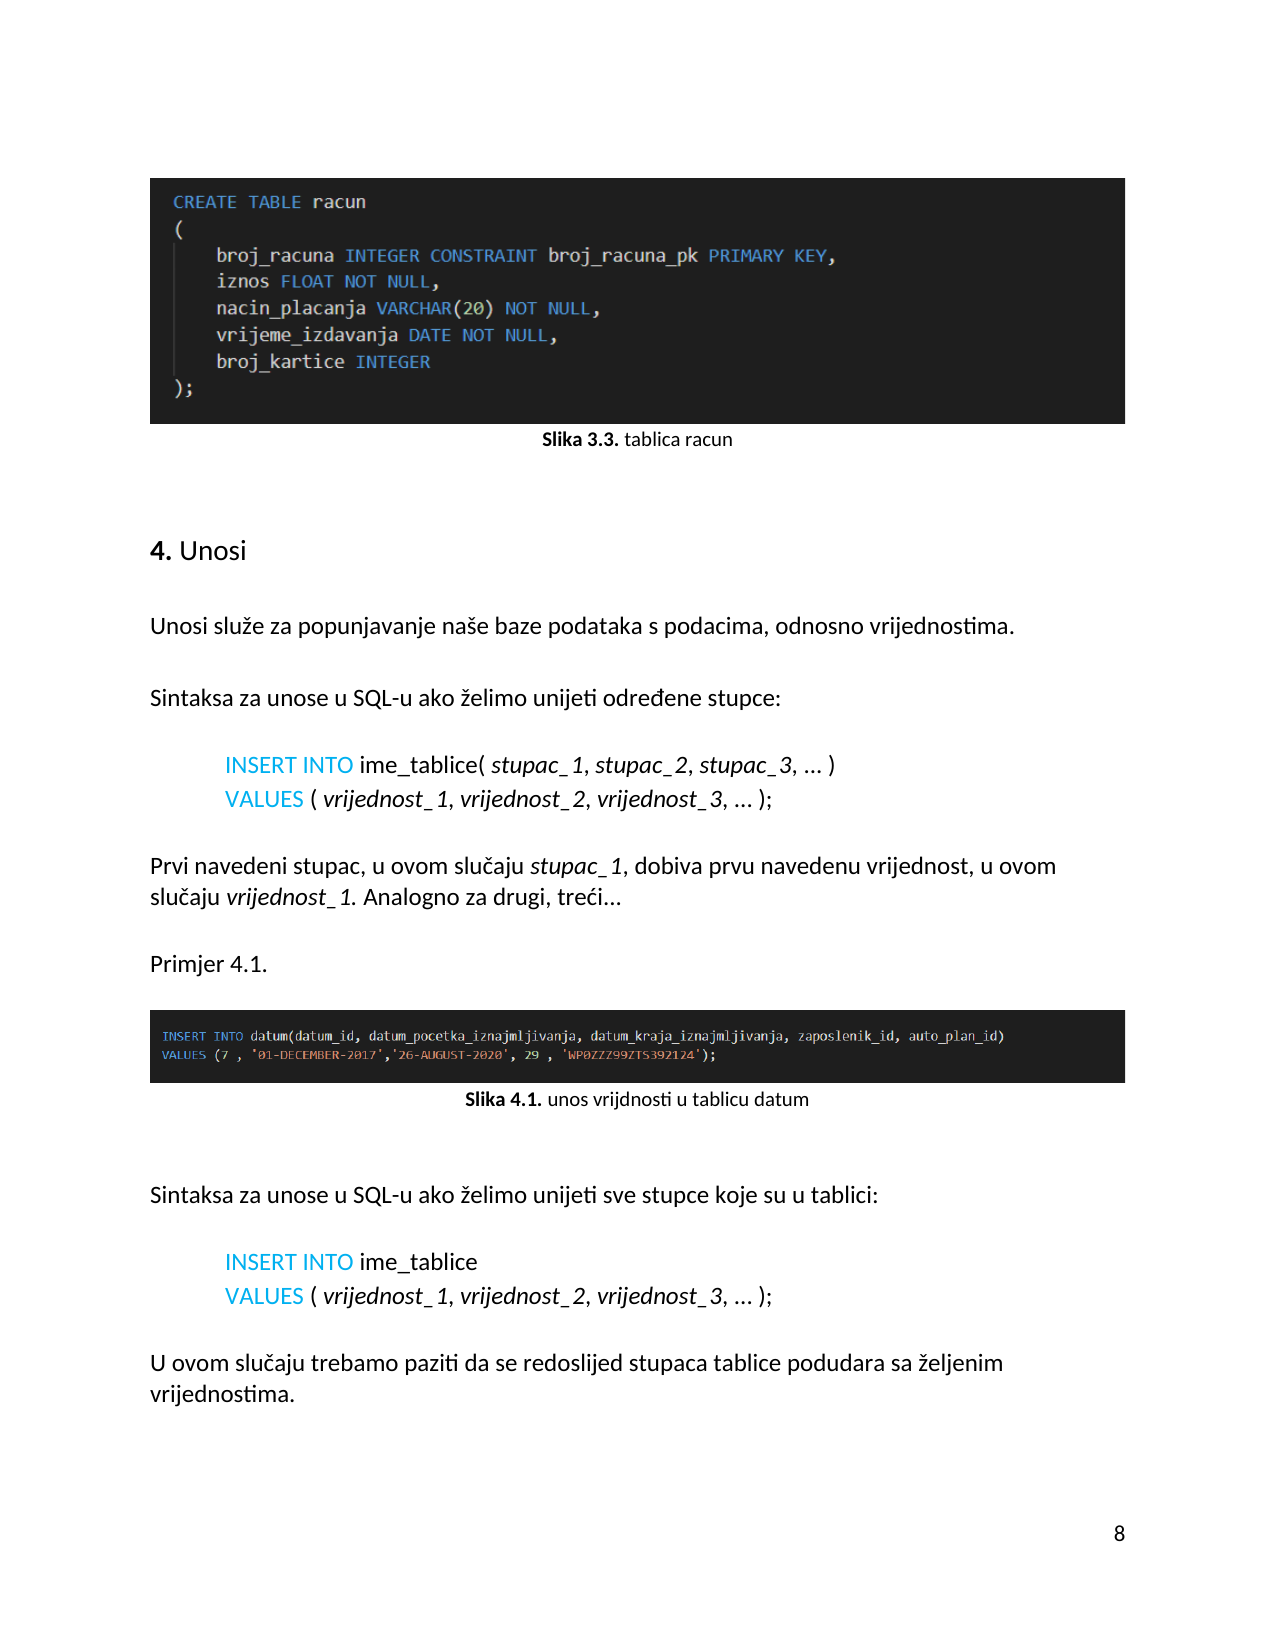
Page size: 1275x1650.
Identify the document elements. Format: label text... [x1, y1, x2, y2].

text Sintaksa za unose u SQL-u ako želimo unijeti određene stupce: [150, 682, 1125, 713]
text Slika 3.3. tablica racun [150, 426, 1125, 452]
text Primjer 4.1. [150, 948, 1125, 979]
text Sintaksa za unose u SQL-u ako želimo unijeti sve stupce koje su u tablici: [150, 1179, 1125, 1210]
text VALUES ( vrijednost_1, vrijednost_2, vrijednost_3, ... ); [225, 1280, 1125, 1311]
text VALUES ( vrijednost_1, vrijednost_2, vrijednost_3, ... ); [225, 783, 1125, 814]
text 4. Unosi [150, 532, 1125, 568]
text Unosi služe za popunjavanje naše baze podataka s podacima, odnosno vrijednostima. [150, 610, 1125, 640]
picture [150, 1010, 1125, 1083]
text Prvi navedeni stupac, u ovom slučaju stupac_1, dobiva prvu navedenu vrijednost, u ovom slučaju vrijednost_1. Analogno za drugi, treći... [150, 850, 1125, 911]
text Slika 4.1. unos vrijdnosti u tablicu datum [150, 1086, 1125, 1111]
picture [150, 178, 1125, 424]
text INSERT INTO ime_tablice [225, 1247, 1125, 1277]
text U ovom slučaju trebamo paziti da se redoslijed stupaca tablice podudara sa željenim vrijednostima. [150, 1347, 1125, 1408]
text INSERT INTO ime_tablice( stupac_1, stupac_2, stupac_3, ... ) [225, 749, 1125, 780]
